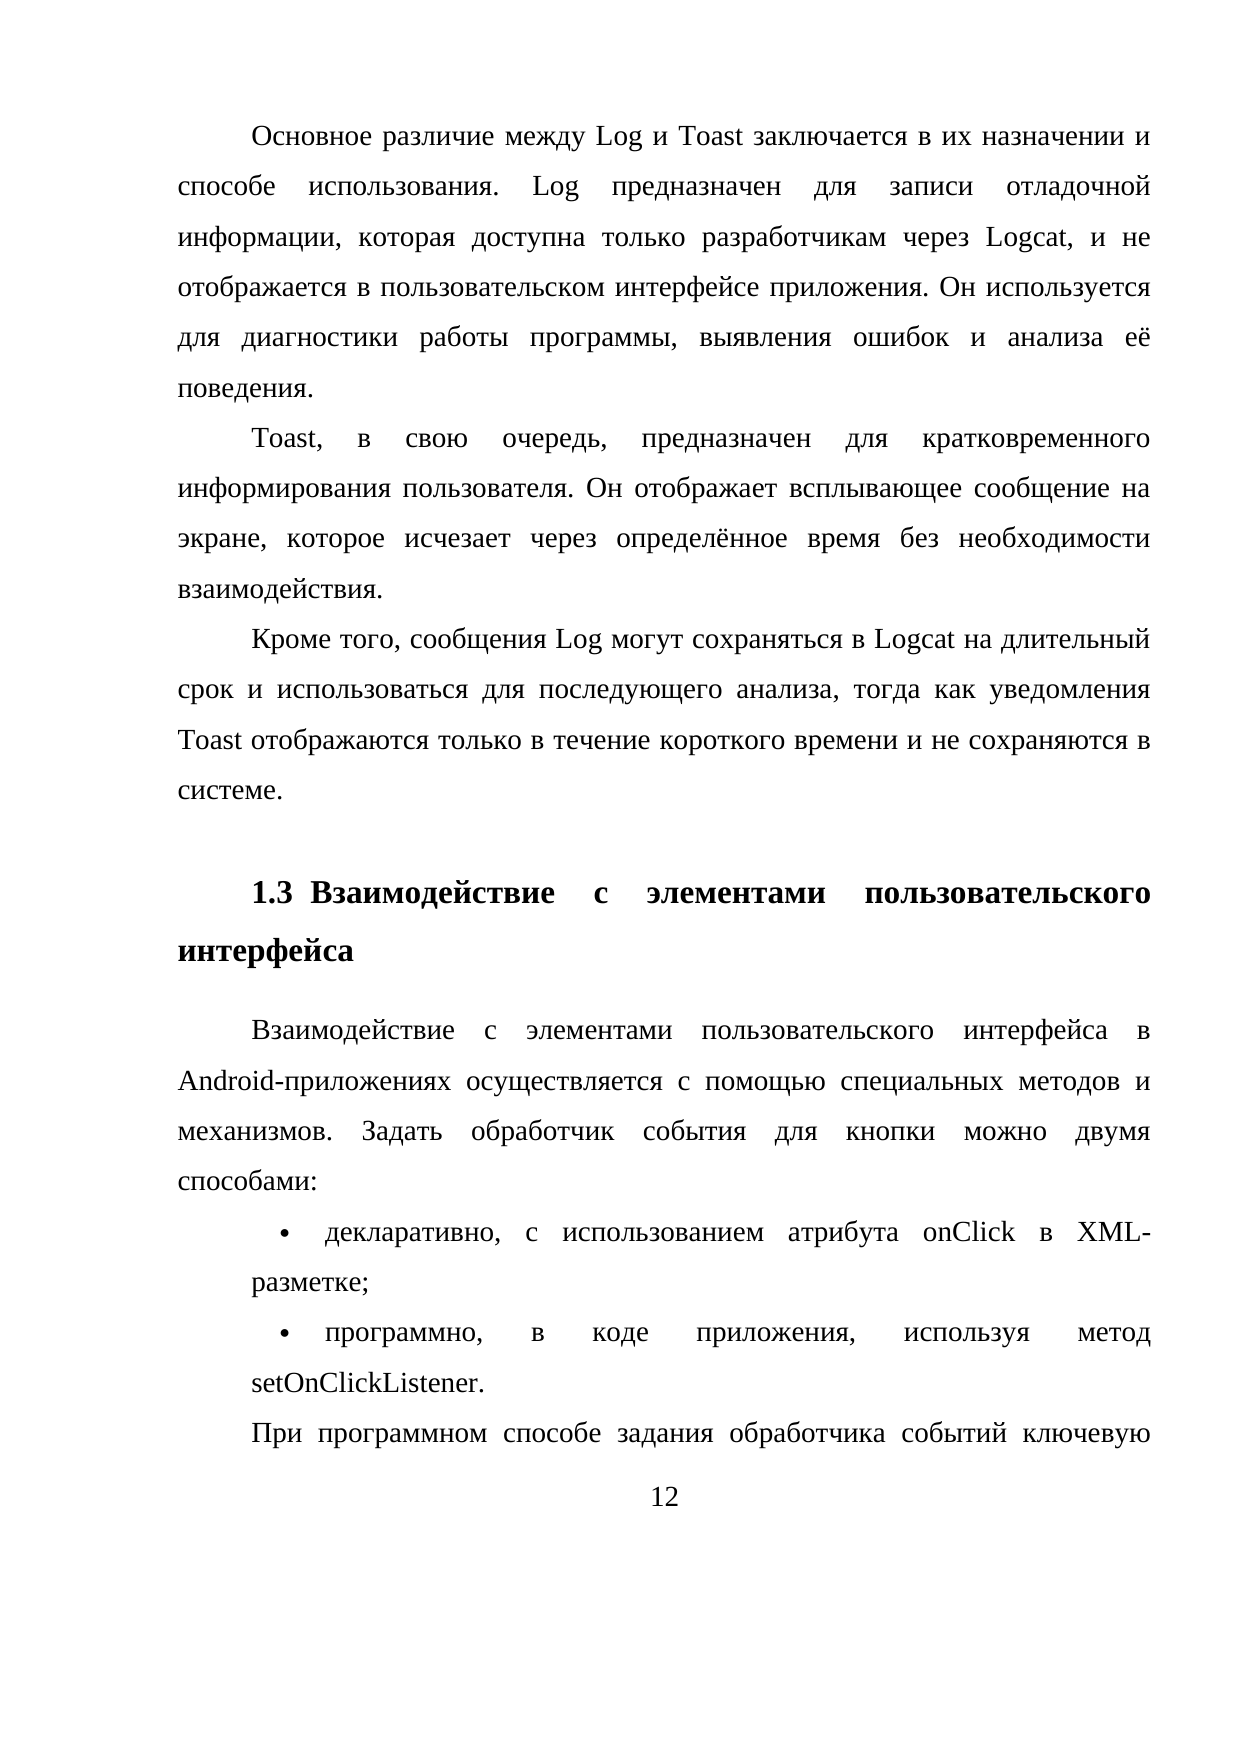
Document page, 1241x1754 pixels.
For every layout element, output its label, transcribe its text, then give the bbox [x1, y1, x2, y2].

list программно, в коде приложения, используя метод setOnClickListener. [251, 1314, 1152, 1398]
text Toast, в свою очередь, предназначен для кратковременного информирования пользователя. Он отображает всплывающее сообщение на экране, которое исчезает через определённое время без необходимости взаимодействия. [177, 420, 1152, 604]
subtitle Взаимодействие с элементами пользовательского интерфейса [177, 872, 1152, 968]
text Кроме того, сообщения Log могут сохраняться в Logcat на длительный срок и использоваться для последующего анализа, тогда как уведомления Toast отображаются только в течение короткого времени и не сохраняются в системе. [177, 621, 1152, 806]
text Взаимодействие с элементами пользовательского интерфейса в Android-приложениях осуществляется с помощью специальных методов и механизмов. Задать обработчик события для кнопки можно двумя способами: [177, 1012, 1152, 1197]
list декларативно, с использованием атрибута onClick в XML-разметке; [251, 1214, 1152, 1298]
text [177, 1415, 1152, 1448]
text Основное различие между Log и Toast заключается в их назначении и способе использования. Log предназначен для записи отладочной информации, которая доступна только разработчикам через Logcat, и не отображается в пользовательском интерфейсе приложения. Он используется для диагностики работы программы, выявления ошибок и анализа её поведения. [177, 118, 1152, 403]
